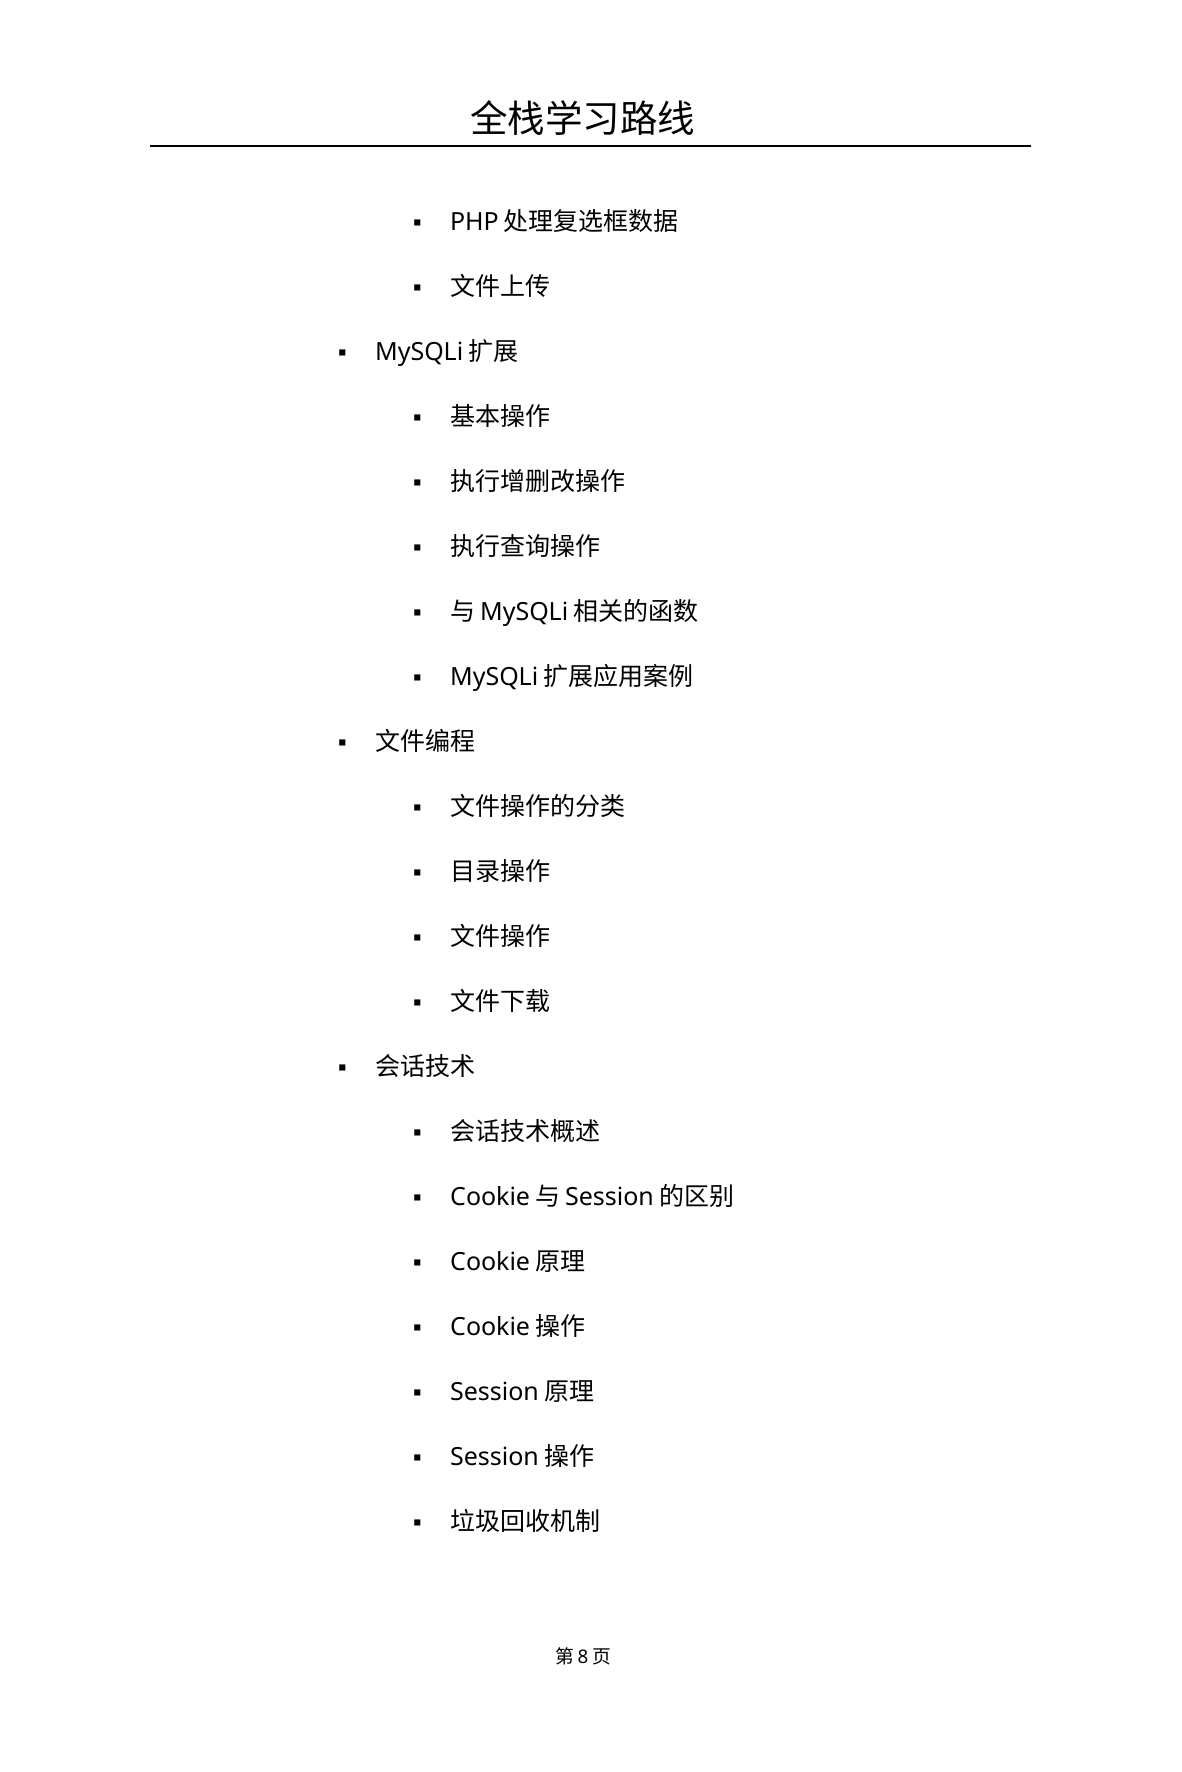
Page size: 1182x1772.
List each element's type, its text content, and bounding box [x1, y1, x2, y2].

list 会话技术 [337, 1032, 1031, 1097]
list 文件下载 [412, 967, 1031, 1032]
list 执行增删改操作 [412, 447, 1031, 512]
list Cookie操作 [412, 1292, 1031, 1357]
list 垃圾回收机制 [412, 1487, 1031, 1552]
list PHP处理复选框数据 [412, 187, 1031, 252]
list 文件上传 [412, 252, 1031, 317]
list MySQLi扩展应用案例 [412, 642, 1031, 707]
list Cookie与Session的区别 [412, 1162, 1031, 1227]
list MySQLi扩展 [337, 317, 1031, 382]
list 文件操作 [412, 902, 1031, 967]
list 会话技术概述 [412, 1097, 1031, 1162]
list 目录操作 [412, 837, 1031, 902]
list 文件操作的分类 [412, 772, 1031, 837]
list Session原理 [412, 1357, 1031, 1422]
list 执行查询操作 [412, 512, 1031, 577]
list Session操作 [412, 1422, 1031, 1487]
list 与MySQLi相关的函数 [412, 577, 1031, 642]
list Cookie原理 [412, 1227, 1031, 1292]
list 基本操作 [412, 382, 1031, 447]
list 文件编程 [337, 707, 1031, 772]
